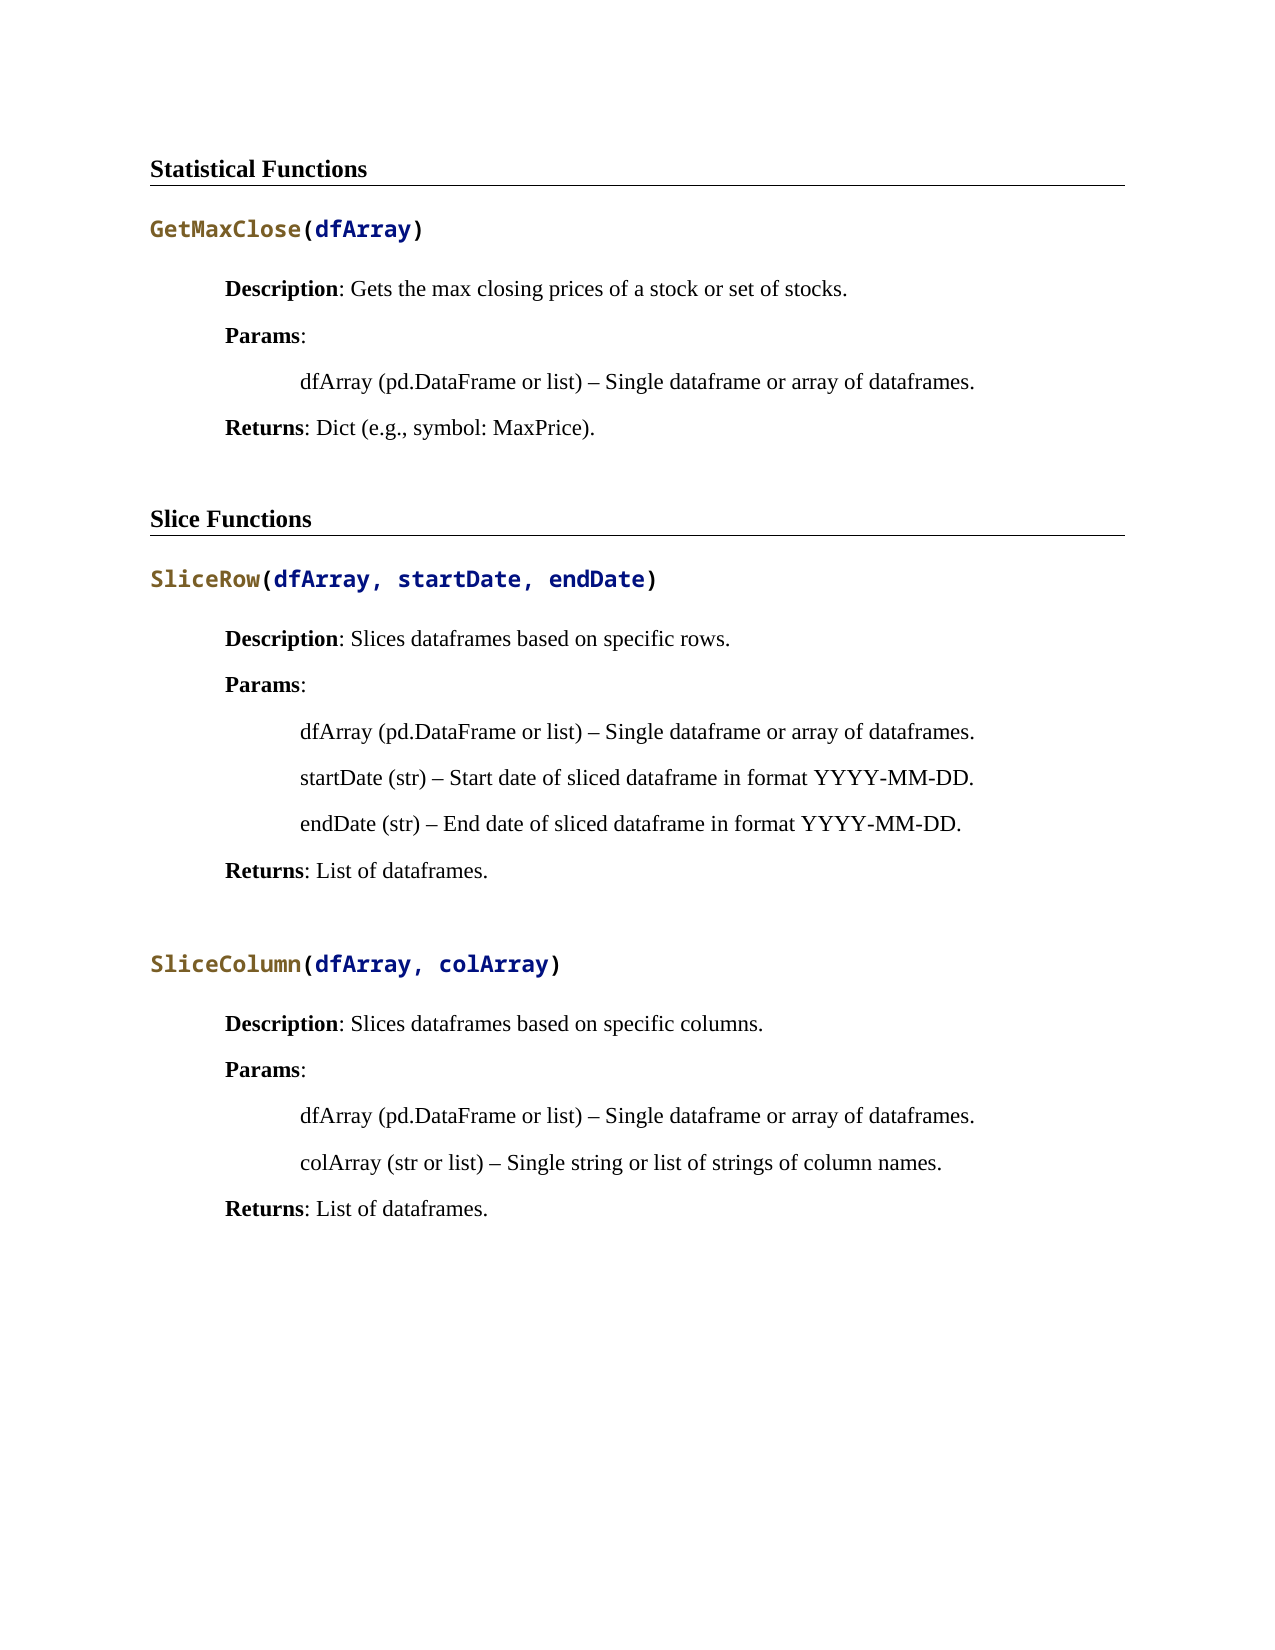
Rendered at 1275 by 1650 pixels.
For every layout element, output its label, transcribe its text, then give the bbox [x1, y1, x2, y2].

text Params: [225, 668, 1125, 698]
text Params: [225, 1053, 1125, 1083]
text Returns: List of dataframes. [225, 853, 1125, 883]
subtitle Statistical Functions [150, 154, 1125, 185]
subtitle SliceRow(dfArray, startDate, endDate) [150, 563, 1125, 594]
text dfArray (pd.DataFrame or list) – Single dataframe or array of dataframes. [225, 365, 1125, 394]
text Returns: Dict (e.g., symbol: MaxPrice). [225, 411, 1125, 441]
text Returns: List of dataframes. [225, 1192, 1125, 1222]
subtitle SliceColumn(dfArray, colArray) [150, 948, 1125, 979]
text dfArray (pd.DataFrame or list) – Single dataframe or array of dataframes. [225, 1099, 1125, 1129]
subtitle Slice Functions [150, 504, 1125, 535]
text dfArray (pd.DataFrame or list) – Single dataframe or array of dataframes. [225, 714, 1125, 744]
text Description: Gets the max closing prices of a stock or set of stocks. [225, 272, 1125, 302]
text endDate (str) – End date of sliced dataframe in format YYYY-MM-DD. [300, 807, 1125, 837]
text Description: Slices dataframes based on specific rows. [225, 622, 1125, 651]
text colArray (str or list) – Single string or list of strings of column names. [300, 1146, 1125, 1175]
subtitle GetMaxClose(dfArray) [150, 213, 1125, 244]
text Description: Slices dataframes based on specific columns. [225, 1007, 1125, 1036]
text startDate (str) – Start date of sliced dataframe in format YYYY-MM-DD. [300, 761, 1125, 791]
text Params: [225, 318, 1125, 348]
